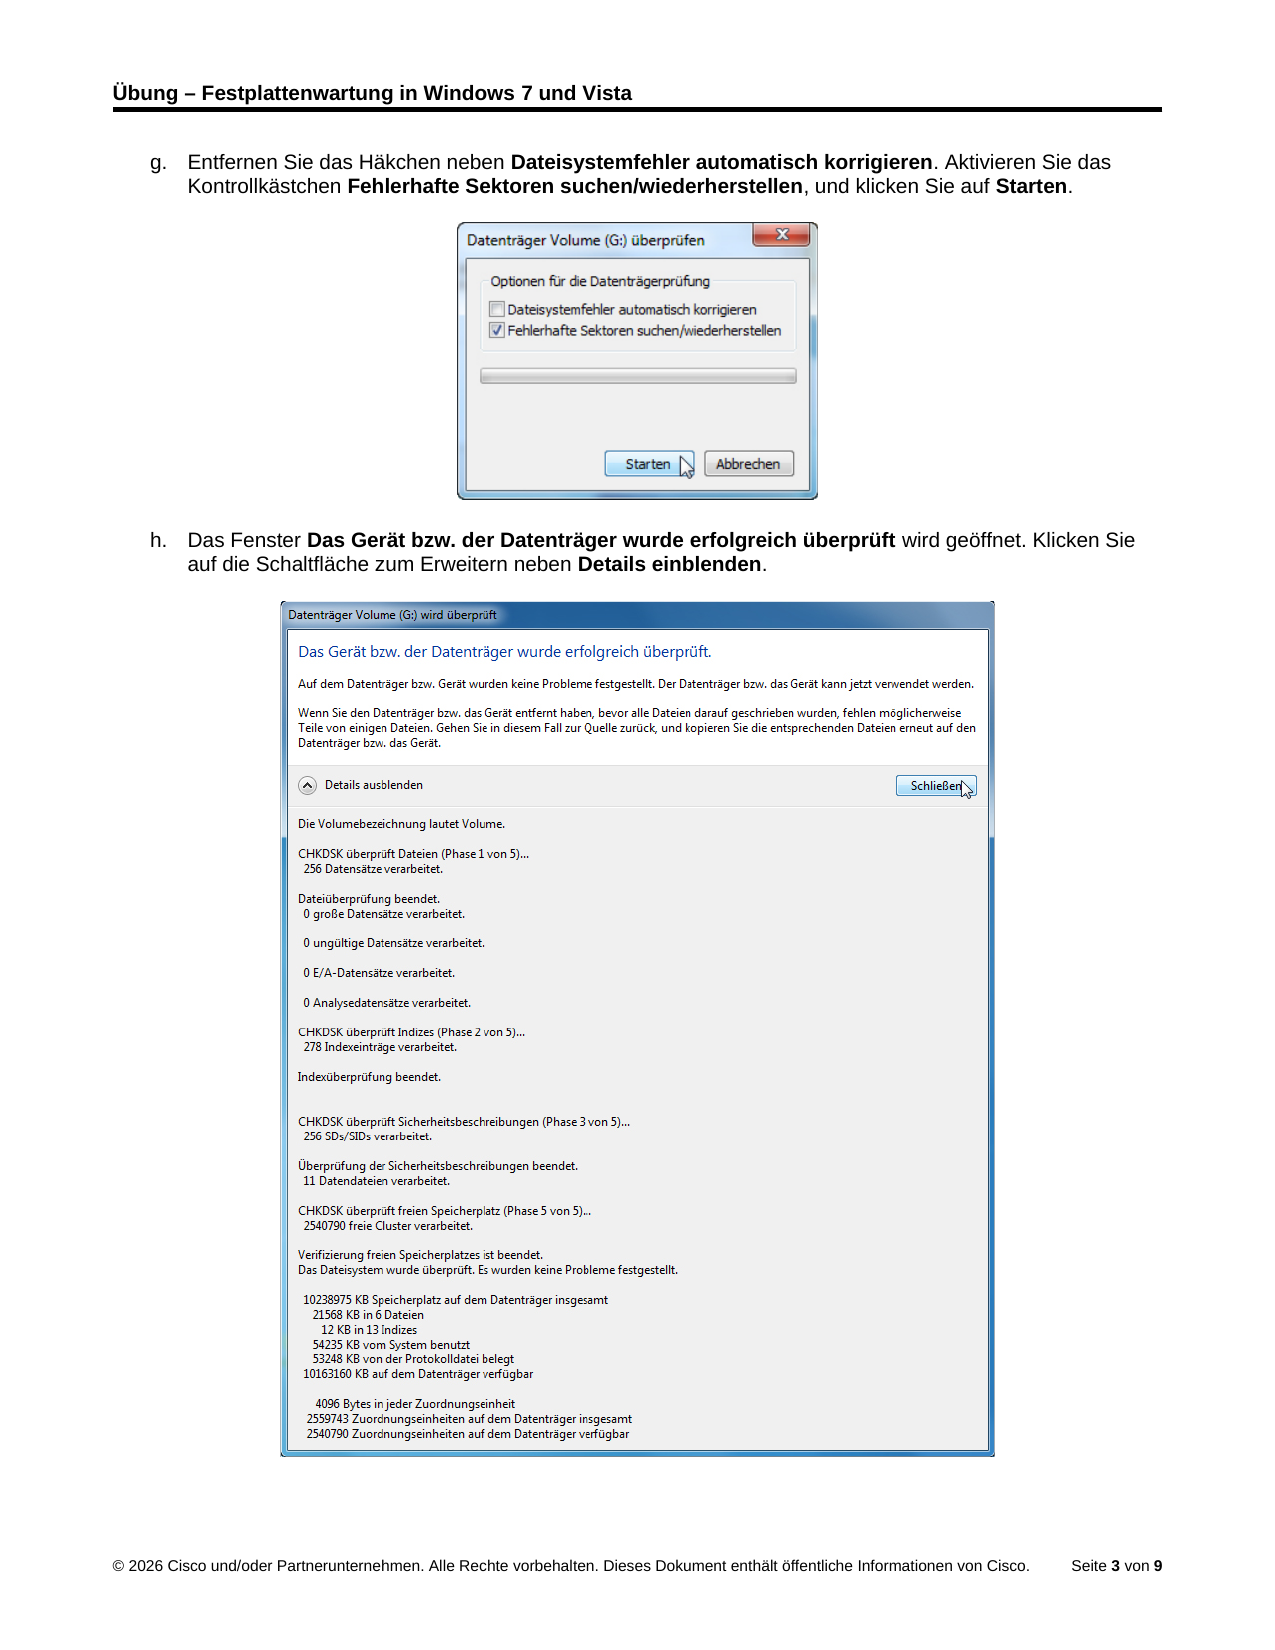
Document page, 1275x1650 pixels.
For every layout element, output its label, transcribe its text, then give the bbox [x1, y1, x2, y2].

picture [457, 222, 818, 500]
picture [280, 601, 995, 1457]
text Entfernen Sie das Häkchen neben Dateisystemfehler automatisch korrigieren. Aktivieren Sie das Kontrollkästchen Fehlerhafte Sektoren suchen/wiederherstellen, und klicken Sie auf Starten. [150, 150, 1162, 198]
text Das Fenster Das Gerät bzw. der Datenträger wurde erfolgreich überprüft wird geöffnet. Klicken Sie auf die Schaltfläche zum Erweitern neben Details einblenden. [150, 528, 1162, 576]
